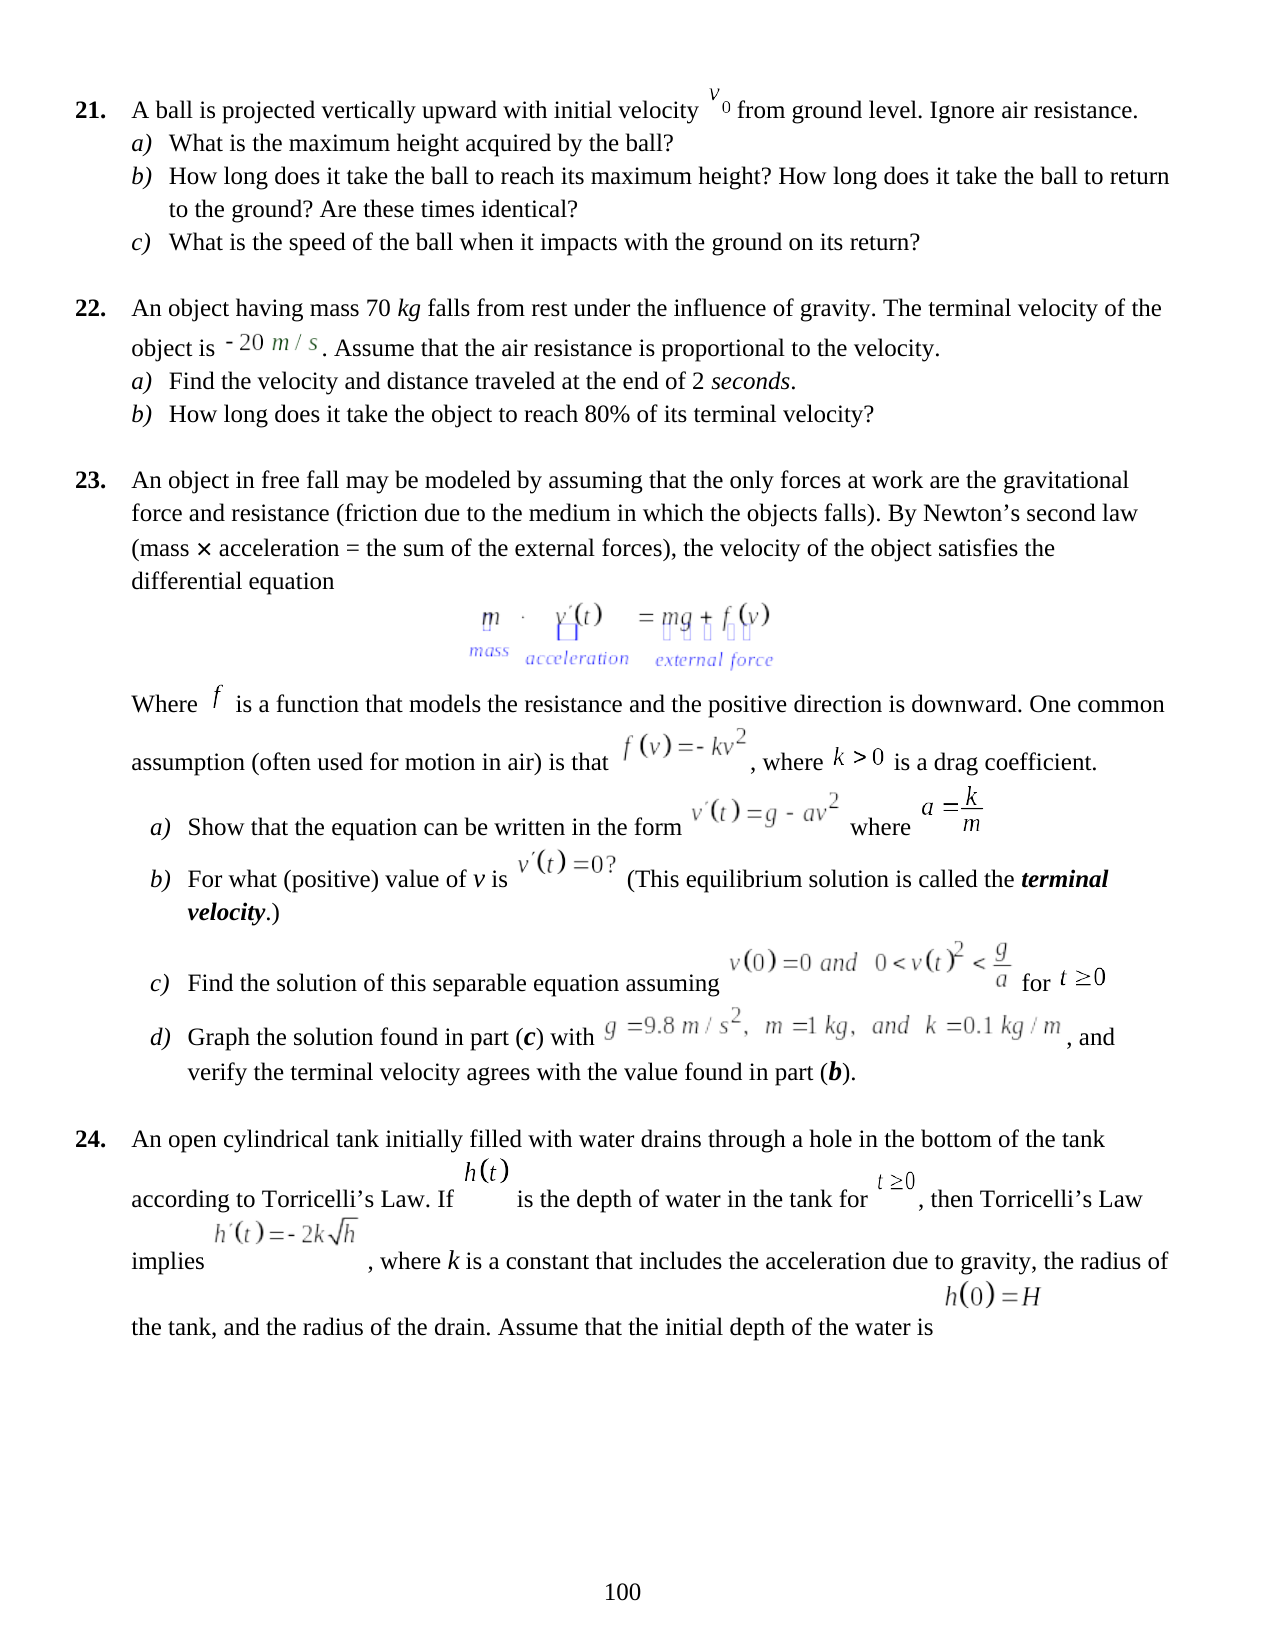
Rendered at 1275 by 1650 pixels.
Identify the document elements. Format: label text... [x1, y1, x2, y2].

list How long does it take the object to reach 80% of its terminal velocity? [131, 399, 1170, 428]
list For what (positive) value of v is (This equilibrium solution is called the terminal velocity.) [150, 845, 1170, 926]
list Show that the equation can be written in the form where [150, 780, 1170, 841]
list Graph the solution found in part (c) with , and verify the terminal velocity agrees with the value found in part (b). [150, 1001, 1170, 1086]
list What is the speed of the ball when it impacts with the ground on its return? [131, 227, 1170, 256]
list What is the maximum height acquired by the ball? [131, 128, 1170, 157]
list An object having mass 70 kg falls from rest under the influence of gravity. The terminal velocity of the object is . Assume that the air resistance is proportional to the velocity. [75, 293, 1170, 362]
list How long does it take the ball to reach its maximum height? How long does it take the ball to return to the ground? Are these times identical? [131, 161, 1170, 223]
list A ball is projected vertically upward with initial velocity from ground level. Ignore air resistance. [75, 75, 1170, 124]
list An object in free fall may be modeled by assuming that the only forces at work are the gravitational force and resistance (friction due to the medium in which the objects falls). By Newton’s second law (mass × acceleration = the sum of the external forces), the velocity of the object satisfies the differential equation [75, 465, 1170, 595]
list An open cylindrical tank initially filled with water drains through a hole in the bottom of the tank according to Torricelli’s Law. If is the depth of water in the tank for , then Torricelli’s Law implies , where k is a constant that includes the acceleration due to gravity, the radius of the tank, and the radius of the drain. Assume that the initial depth of the water is [75, 1124, 1170, 1340]
list Find the velocity and distance traveled at the end of 2 seconds. [131, 366, 1170, 395]
list Find the solution of this separable equation assuming for [150, 930, 1170, 997]
text Where is a function that models the resistance and the positive direction is downward. One common assumption (often used for motion in air) is that , where is a drag coefficient. [131, 679, 1170, 776]
